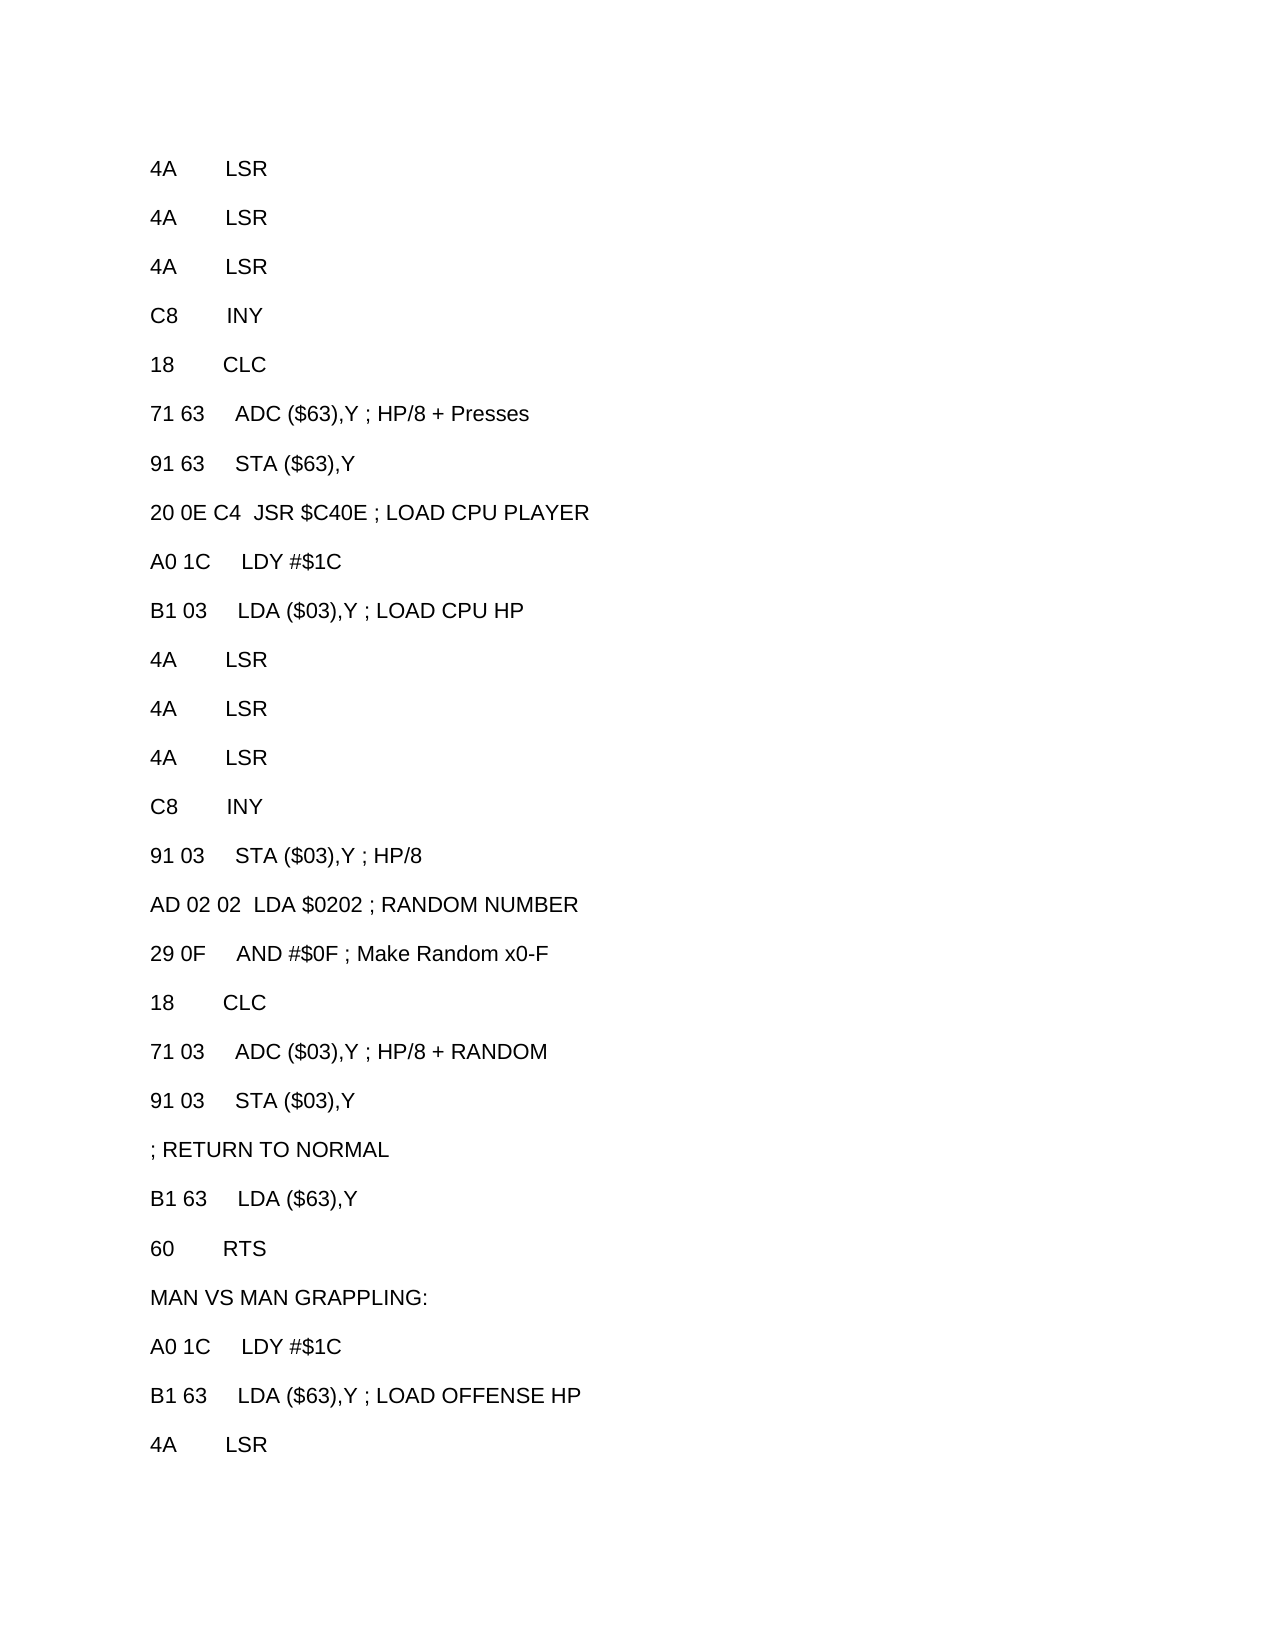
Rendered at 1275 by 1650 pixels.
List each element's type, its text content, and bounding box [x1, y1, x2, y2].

text C8 INY [150, 788, 1125, 819]
text 4A LSR [150, 248, 1125, 279]
text 20 0E C4 JSR $C40E ; LOAD CPU PLAYER [150, 493, 1125, 525]
text 4A LSR [150, 1426, 1125, 1457]
text B1 03 LDA ($03),Y ; LOAD CPU HP [150, 592, 1125, 623]
text 91 03 STA ($03),Y ; HP/8 [150, 837, 1125, 868]
text B1 63 LDA ($63),Y ; LOAD OFFENSE HP [150, 1377, 1125, 1408]
text 18 CLC [150, 346, 1125, 377]
text B1 63 LDA ($63),Y [150, 1180, 1125, 1212]
text 4A LSR [150, 150, 1125, 181]
text 18 CLC [150, 984, 1125, 1015]
text 4A LSR [150, 739, 1125, 770]
text A0 1C LDY #$1C [150, 542, 1125, 574]
text 91 63 STA ($63),Y [150, 444, 1125, 476]
text 71 03 ADC ($03),Y ; HP/8 + RANDOM [150, 1033, 1125, 1064]
text 91 03 STA ($03),Y [150, 1082, 1125, 1113]
text AD 02 02 LDA $0202 ; RANDOM NUMBER [150, 886, 1125, 917]
text 71 63 ADC ($63),Y ; HP/8 + Presses [150, 395, 1125, 427]
text 4A LSR [150, 690, 1125, 721]
text C8 INY [150, 297, 1125, 328]
text 29 0F AND #$0F ; Make Random x0-F [150, 935, 1125, 966]
text A0 1C LDY #$1C [150, 1327, 1125, 1359]
text 4A LSR [150, 641, 1125, 672]
text 4A LSR [150, 199, 1125, 230]
text ; RETURN TO NORMAL [150, 1131, 1125, 1162]
text MAN VS MAN GRAPPLING: [150, 1278, 1125, 1310]
text 60 RTS [150, 1229, 1125, 1261]
